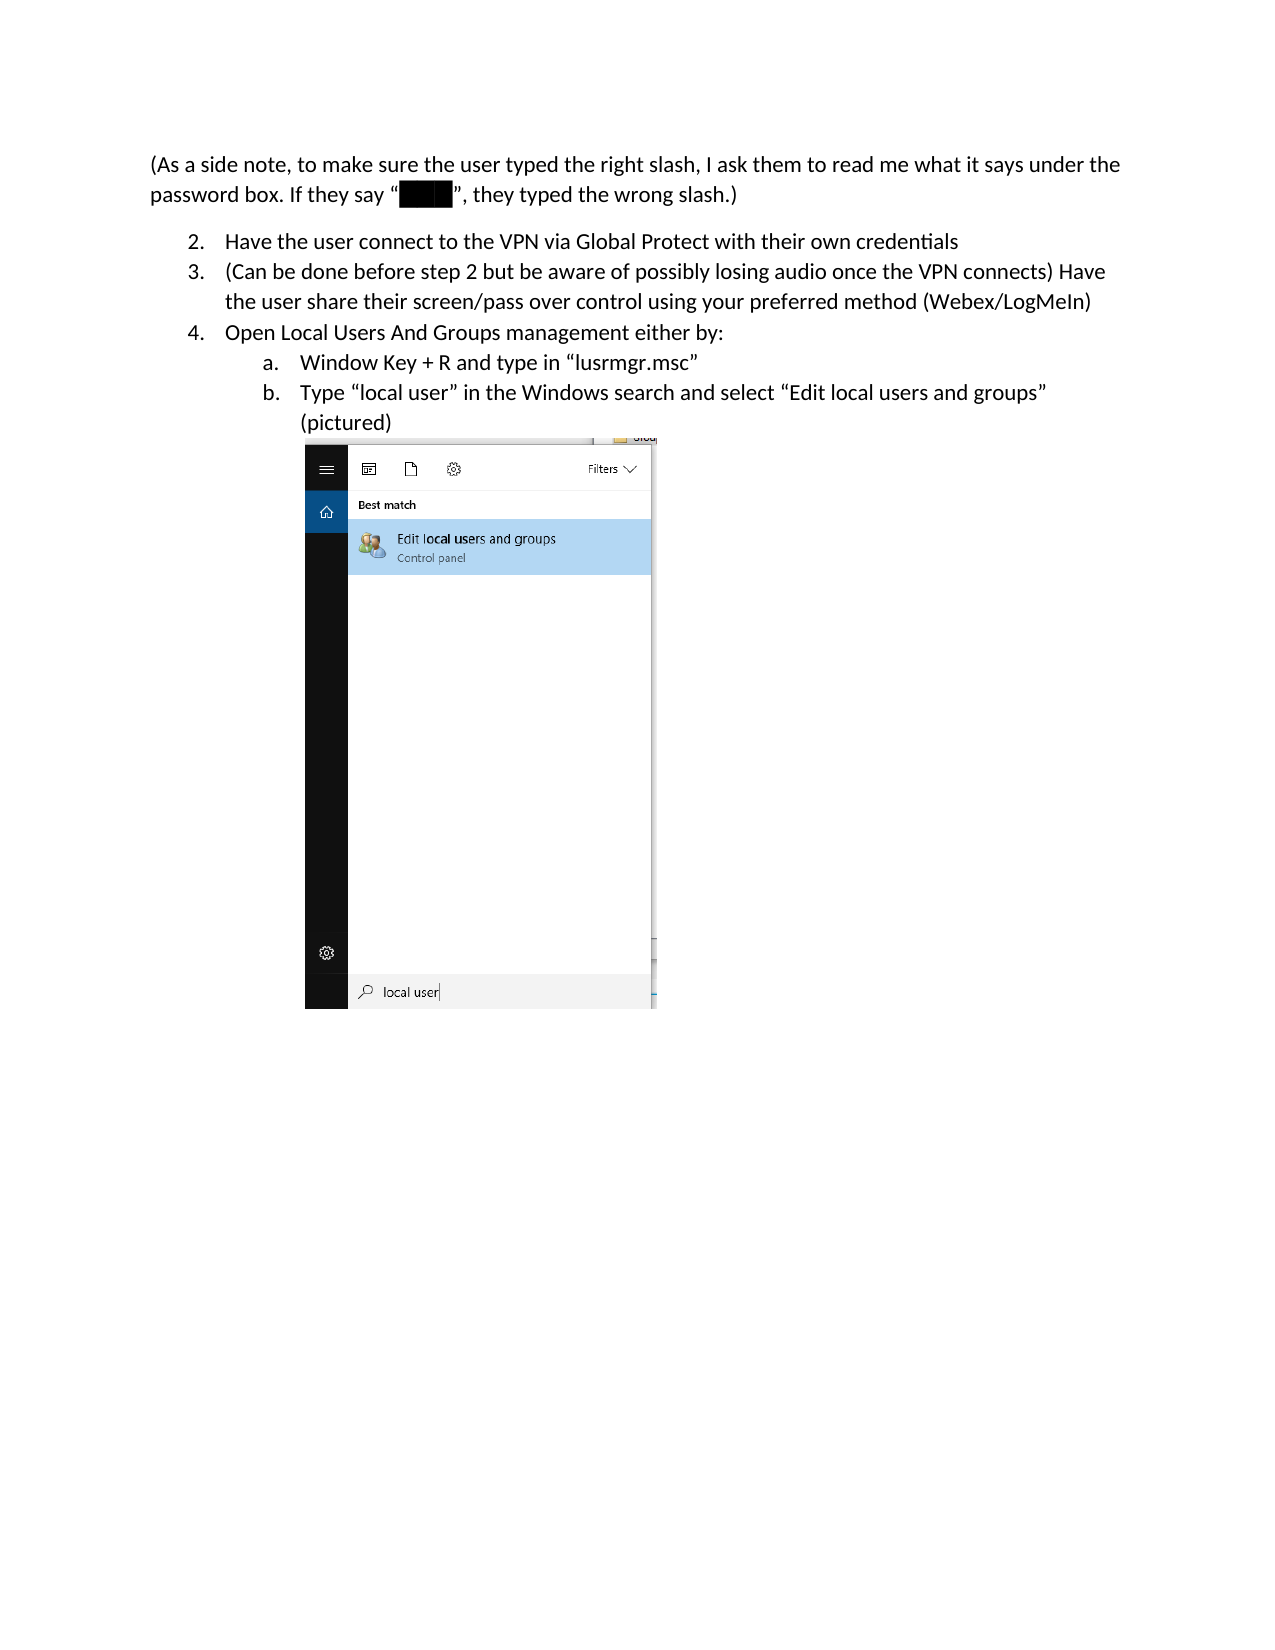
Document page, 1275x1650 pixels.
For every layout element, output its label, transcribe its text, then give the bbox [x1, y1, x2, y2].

list Type “local user” in the Windows search and select “Edit local users and groups” (pictured) [262, 378, 1125, 436]
list (Can be done before step 2 but be aware of possibly losing audio once the VPN connects) Have the user share their screen/pass over control using your preferred method (Webex/LogMeIn) [187, 257, 1125, 316]
list Window Key + R and type in “lusrmgr.msc” [262, 348, 1125, 376]
list Open Local Users And Groups management either by: [187, 318, 1125, 346]
picture [305, 438, 657, 1009]
list Have the user connect to the VPN via Global Protect with their own credentials [187, 227, 1125, 255]
text (As a side note, to make sure the user typed the right slash, I ask them to read me what it says under the password box. If they say “███”, they typed the wrong slash.) [150, 150, 1125, 208]
